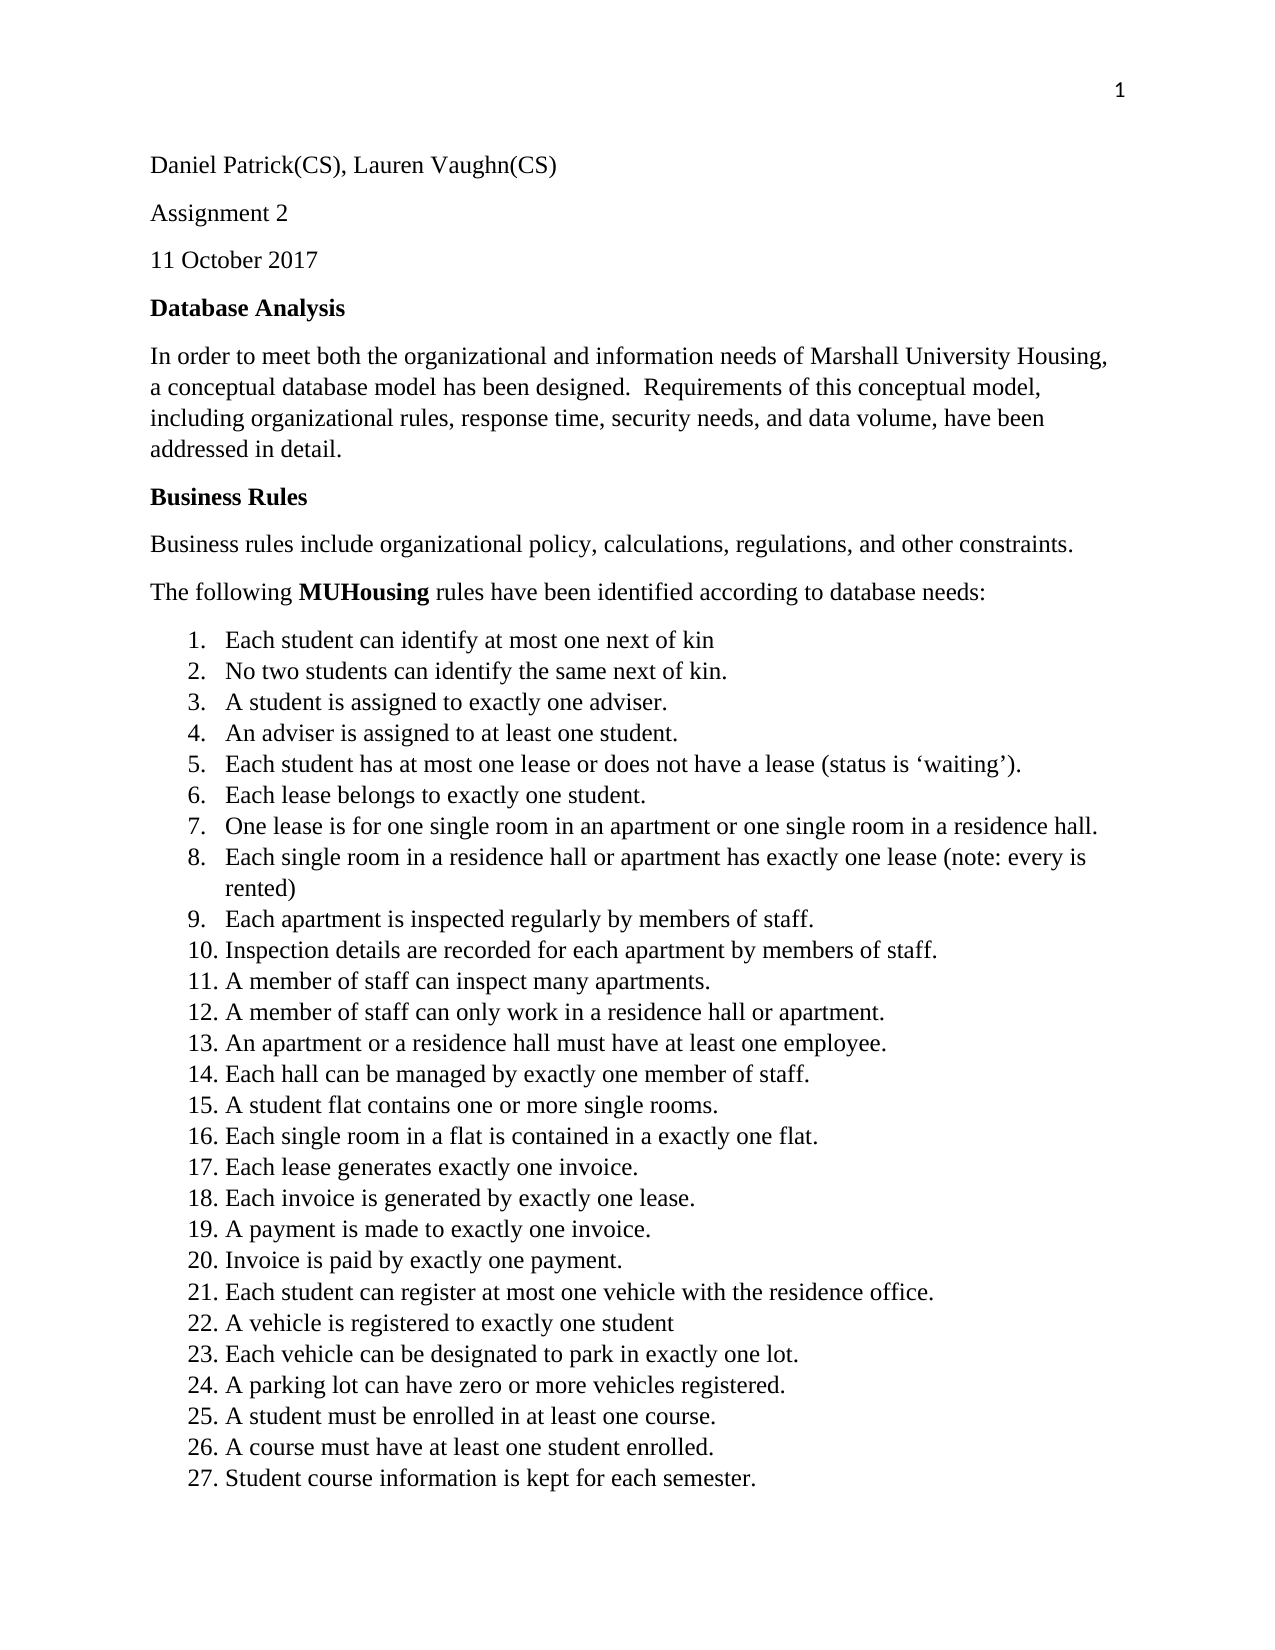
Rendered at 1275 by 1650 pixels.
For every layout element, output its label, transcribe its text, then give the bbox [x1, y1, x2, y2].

list Each lease generates exactly one invoice. [187, 1152, 1125, 1181]
list Each single room in a residence hall or apartment has exactly one lease (note: every is rented) [187, 842, 1125, 902]
list A member of staff can inspect many apartments. [187, 966, 1125, 995]
list Each student has at most one lease or does not have a lease (status is ‘waiting’). [187, 749, 1125, 778]
list Each invoice is generated by exactly one lease. [187, 1183, 1125, 1212]
list Each single room in a flat is contained in a exactly one flat. [187, 1121, 1125, 1150]
text Business rules include organizational policy, calculations, regulations, and other constraints. [150, 529, 1125, 558]
list Invoice is paid by exactly one payment. [187, 1246, 1125, 1274]
list A student is assigned to exactly one adviser. [187, 687, 1125, 716]
list A course must have at least one student enrolled. [187, 1432, 1125, 1461]
list Each vehicle can be designated to park in exactly one lot. [187, 1339, 1125, 1367]
text Database Analysis [150, 293, 1125, 322]
list Each hall can be managed by exactly one member of staff. [187, 1059, 1125, 1088]
text Business Rules [150, 482, 1125, 510]
list Each student can identify at most one next of kin [187, 625, 1125, 653]
list Inspection details are recorded for each apartment by members of staff. [187, 935, 1125, 964]
list A payment is made to exactly one invoice. [187, 1214, 1125, 1243]
list An adviser is assigned to at least one student. [187, 718, 1125, 747]
text 11 October 2017 [150, 245, 1125, 274]
list Each student can register at most one vehicle with the residence office. [187, 1277, 1125, 1305]
text Assignment 2 [150, 198, 1125, 226]
list A member of staff can only work in a residence hall or apartment. [187, 997, 1125, 1026]
text In order to meet both the organizational and information needs of Marshall University Housing, a conceptual database model has been designed. Requirements of this conceptual model, including organizational rules, response time, security needs, and data volume, have been addressed in detail. [150, 341, 1125, 463]
list An apartment or a residence hall must have at least one employee. [187, 1028, 1125, 1057]
text Daniel Patrick(CS), Lauren Vaughn(CS) [150, 150, 1125, 179]
list No two students can identify the same next of kin. [187, 656, 1125, 684]
list Each apartment is inspected regularly by members of staff. [187, 904, 1125, 933]
text The following MUHousing rules have been identified according to database needs: [150, 577, 1125, 606]
list Each lease belongs to exactly one student. [187, 780, 1125, 809]
list A student flat contains one or more single rooms. [187, 1090, 1125, 1119]
list One lease is for one single room in an apartment or one single room in a residence hall. [187, 811, 1125, 840]
list Student course information is kept for each semester. [187, 1463, 1125, 1492]
list A student must be enrolled in at least one course. [187, 1401, 1125, 1429]
list A vehicle is registered to exactly one student [187, 1308, 1125, 1336]
list A parking lot can have zero or more vehicles registered. [187, 1370, 1125, 1398]
